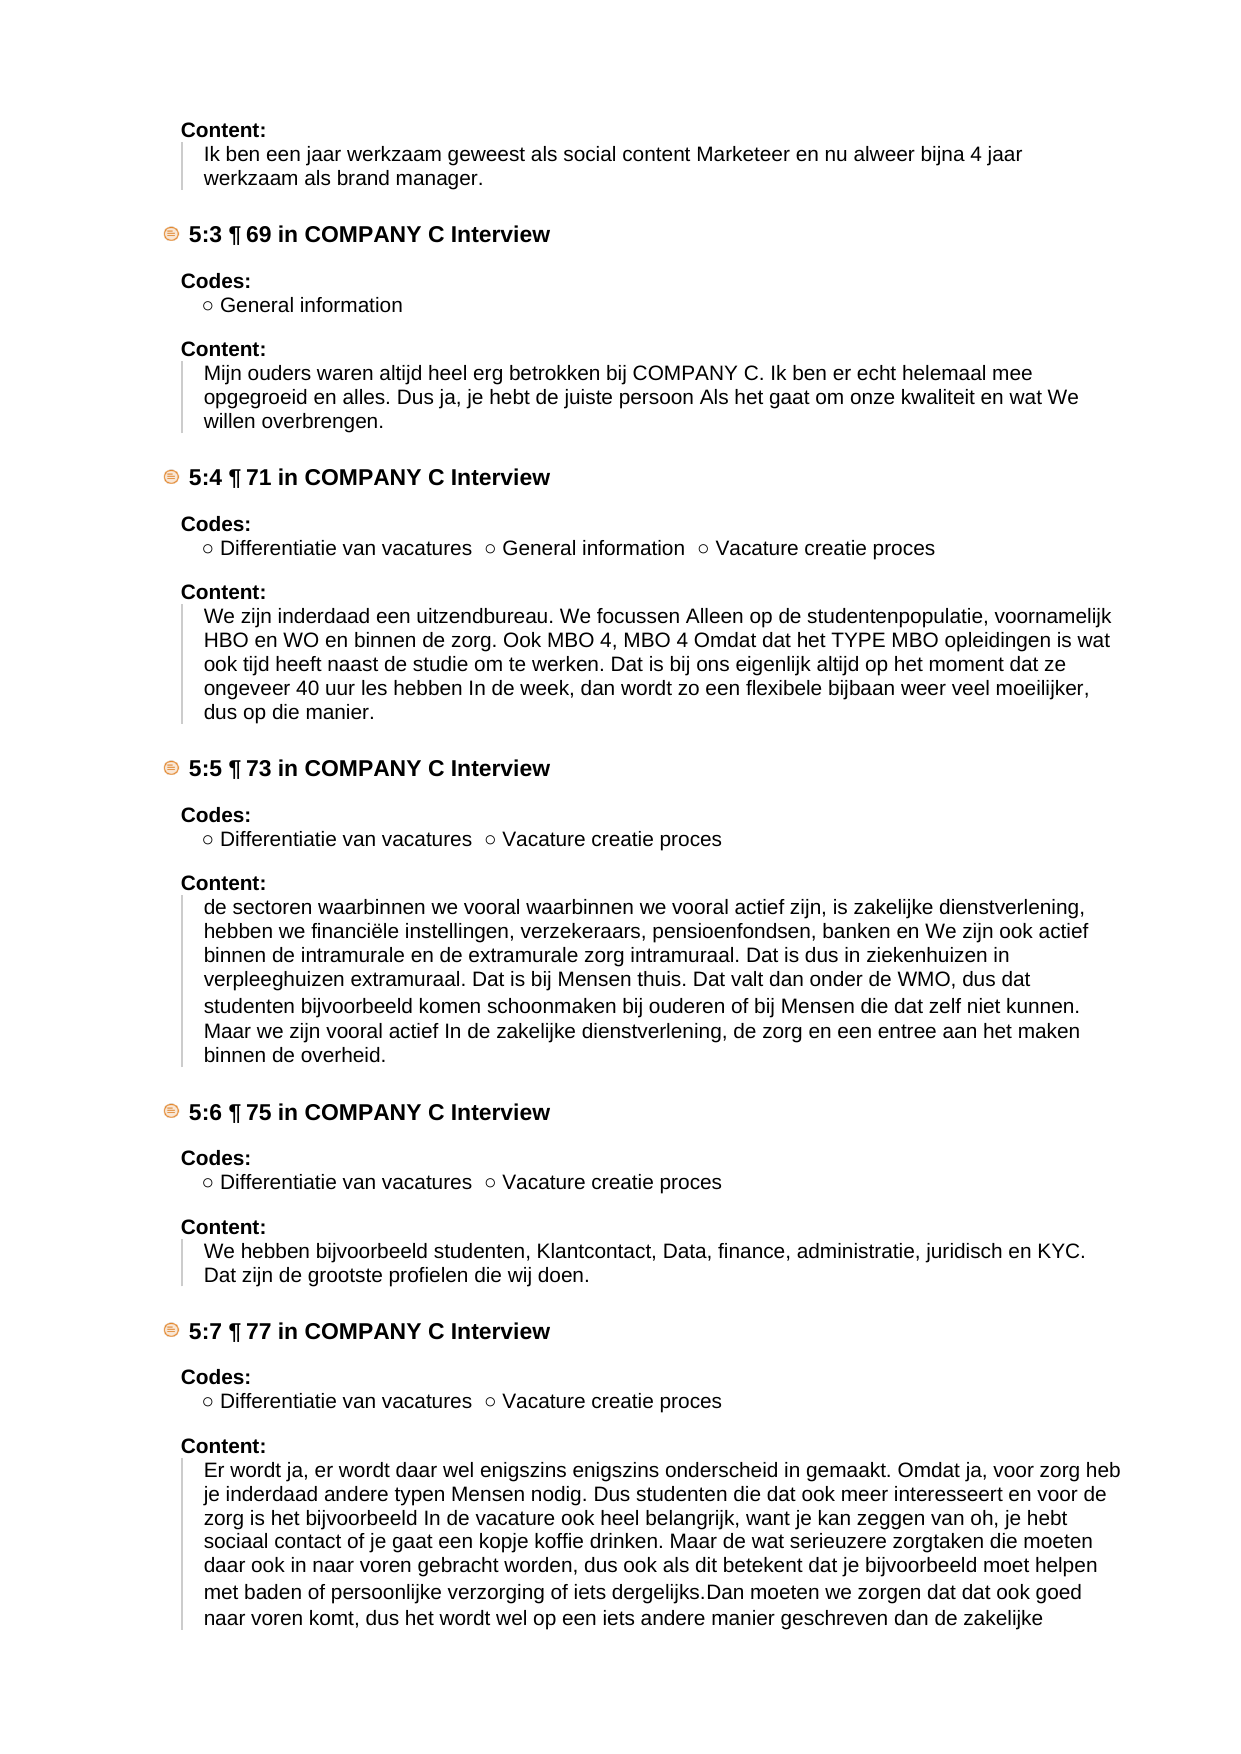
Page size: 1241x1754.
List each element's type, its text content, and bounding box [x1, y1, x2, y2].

text Codes: [181, 802, 1122, 826]
text We zijn inderdaad een uitzendbureau. We focussen Alleen op de studentenpopulatie, voornamelijk HBO en WO en binnen de zorg. Ook MBO 4, MBO 4 Omdat dat het TYPE MBO opleidingen is wat ook tijd heeft naast de studie om te werken. Dat is bij ons eigenlijk altijd op het moment dat ze ongeveer 40 uur les hebben In de week, dan wordt zo een flexibele bijbaan weer veel moeilijker, dus op die manier. [183, 604, 1122, 724]
text Content: [181, 118, 1122, 142]
text Content: [181, 1214, 1122, 1238]
subtitle 5:5 ¶ 73 in COMPANY C Interview [160, 755, 1122, 782]
text de sectoren waarbinnen we vooral waarbinnen we vooral actief zijn, is zakelijke dienstverlening, hebben we financiële instellingen, verzekeraars, pensioenfondsen, banken en We zijn ook actief binnen de intramurale en de extramurale zorg intramuraal. Dat is dus in ziekenhuizen in verpleeghuizen extramuraal. Dat is bij Mensen thuis. Dat valt dan onder de WMO, dus dat studenten bijvoorbeeld komen schoonmaken bij ouderen of bij Mensen die dat zelf niet kunnen. Maar we zijn vooral actief In de zakelijke dienstverlening, de zorg en een entree aan het maken binnen de overheid. [183, 895, 1122, 1067]
subtitle 5:6 ¶ 75 in COMPANY C Interview [160, 1098, 1122, 1125]
text ○ General information [201, 292, 1122, 316]
picture [159, 224, 183, 243]
text Content: [181, 871, 1122, 895]
text Codes: [181, 268, 1122, 292]
subtitle 5:3 ¶ 69 in COMPANY C Interview [160, 221, 1122, 248]
text Ik ben een jaar werkzaam geweest als social content Marketeer en nu alweer bijna 4 jaar werkzaam als brand manager. [183, 142, 1122, 190]
subtitle 5:4 ¶ 71 in COMPANY C Interview [160, 464, 1122, 491]
text Content: [181, 337, 1122, 361]
text ○ Differentiatie van vacatures ○ Vacature creatie proces [201, 826, 1122, 850]
picture [159, 1320, 183, 1339]
text Mijn ouders waren altijd heel erg betrokken bij COMPANY C. Ik ben er echt helemaal mee opgegroeid en alles. Dus ja, je hebt de juiste persoon Als het gaat om onze kwaliteit en wat We willen overbrengen. [183, 361, 1122, 433]
text Codes: [181, 1146, 1122, 1170]
text ○ Differentiatie van vacatures ○ Vacature creatie proces [201, 1170, 1122, 1194]
picture [159, 758, 183, 777]
text Content: [181, 1433, 1122, 1457]
picture [159, 1101, 183, 1120]
subtitle 5:7 ¶ 77 in COMPANY C Interview [160, 1318, 1122, 1344]
text Content: [181, 580, 1122, 604]
text Codes: [181, 1365, 1122, 1389]
text ○ Differentiatie van vacatures ○ Vacature creatie proces [201, 1389, 1122, 1413]
text ○ Differentiatie van vacatures ○ General information ○ Vacature creatie proces [201, 535, 1122, 559]
picture [159, 467, 183, 486]
text Codes: [181, 511, 1122, 535]
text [181, 1457, 1122, 1630]
text We hebben bijvoorbeeld studenten, Klantcontact, Data, finance, administratie, juridisch en KYC. Dat zijn de grootste profielen die wij doen. [181, 1238, 1122, 1286]
